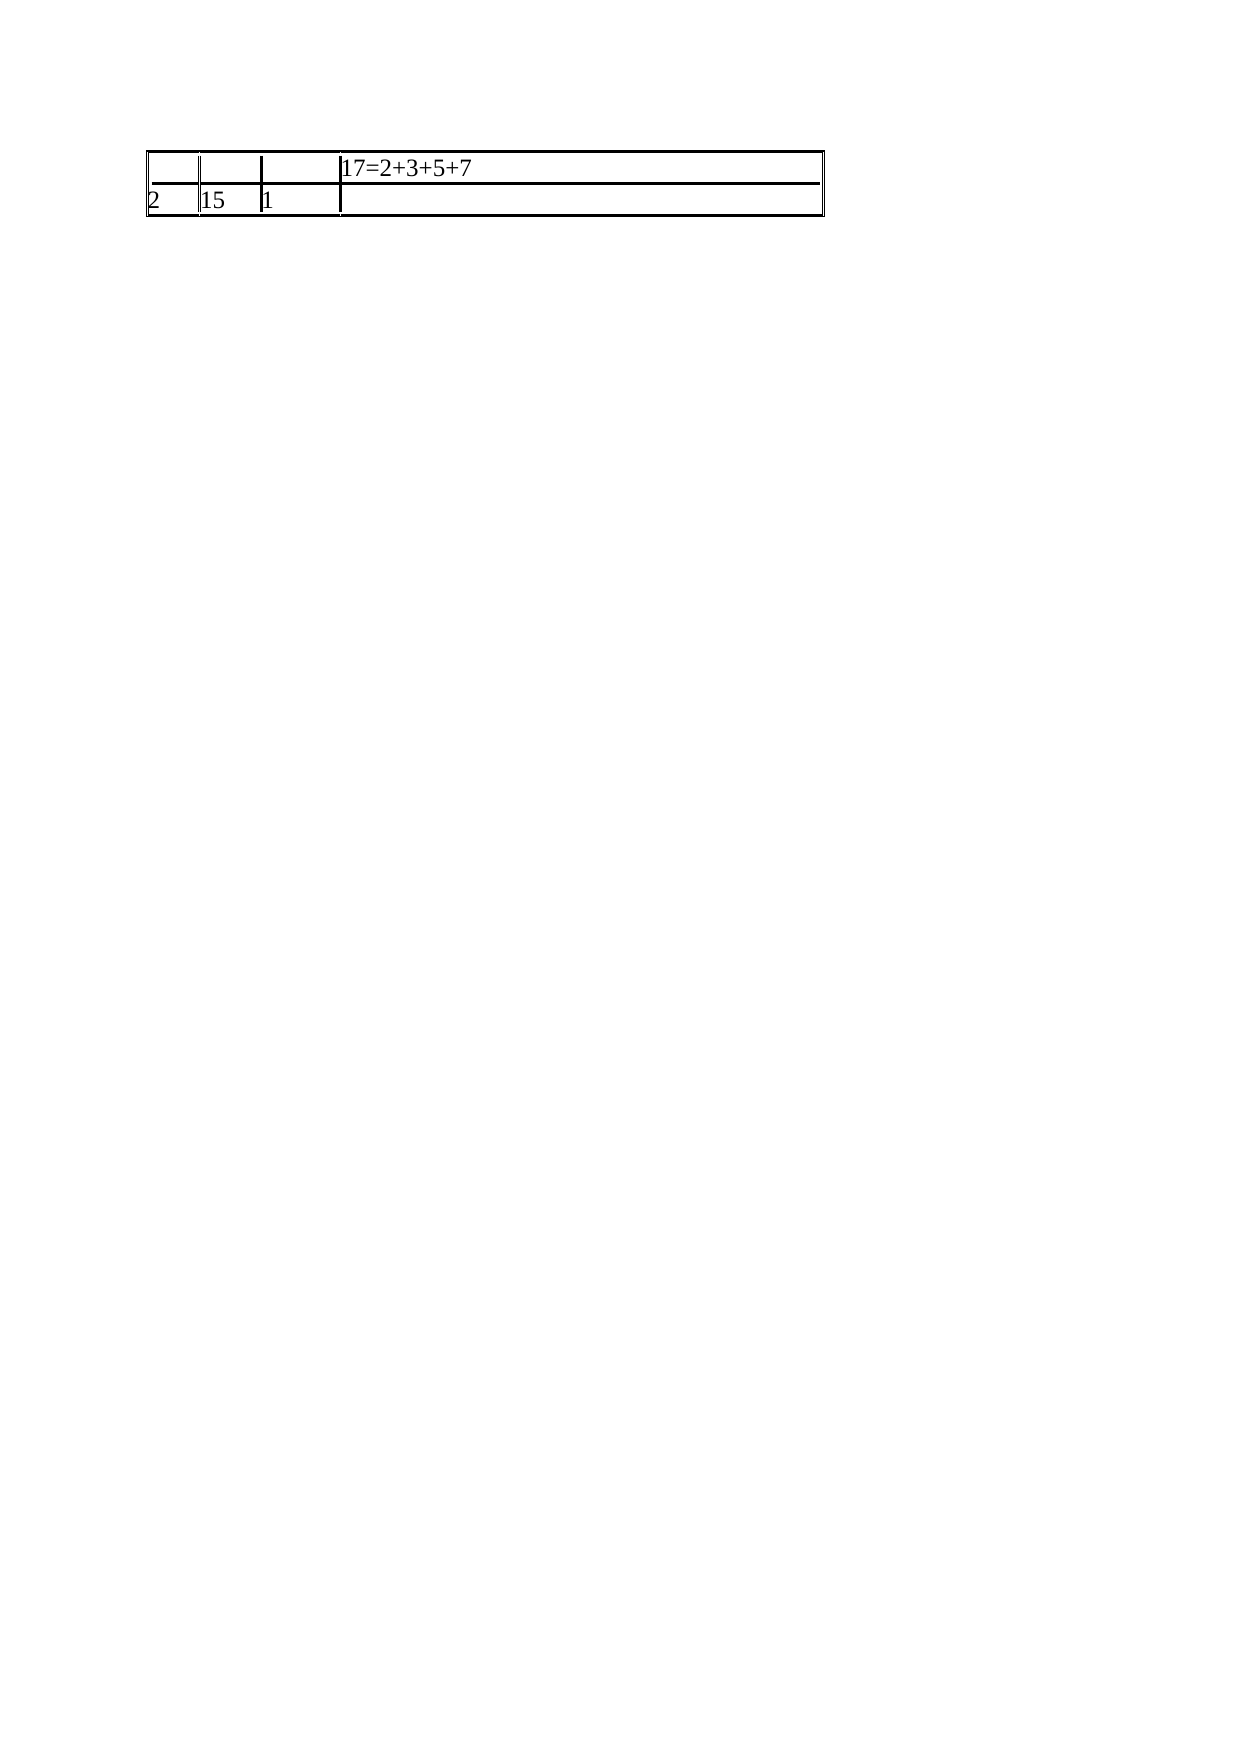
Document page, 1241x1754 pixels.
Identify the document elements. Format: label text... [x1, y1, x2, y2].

table_cell 20 [200, 153, 261, 182]
table_cell 1 [261, 185, 340, 214]
table_cell 2 [149, 182, 200, 214]
table_cell 15 [200, 185, 261, 214]
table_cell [340, 153, 822, 182]
table_cell [340, 182, 822, 214]
table_cell 1 [149, 153, 200, 182]
table_cell 2 [261, 153, 340, 182]
